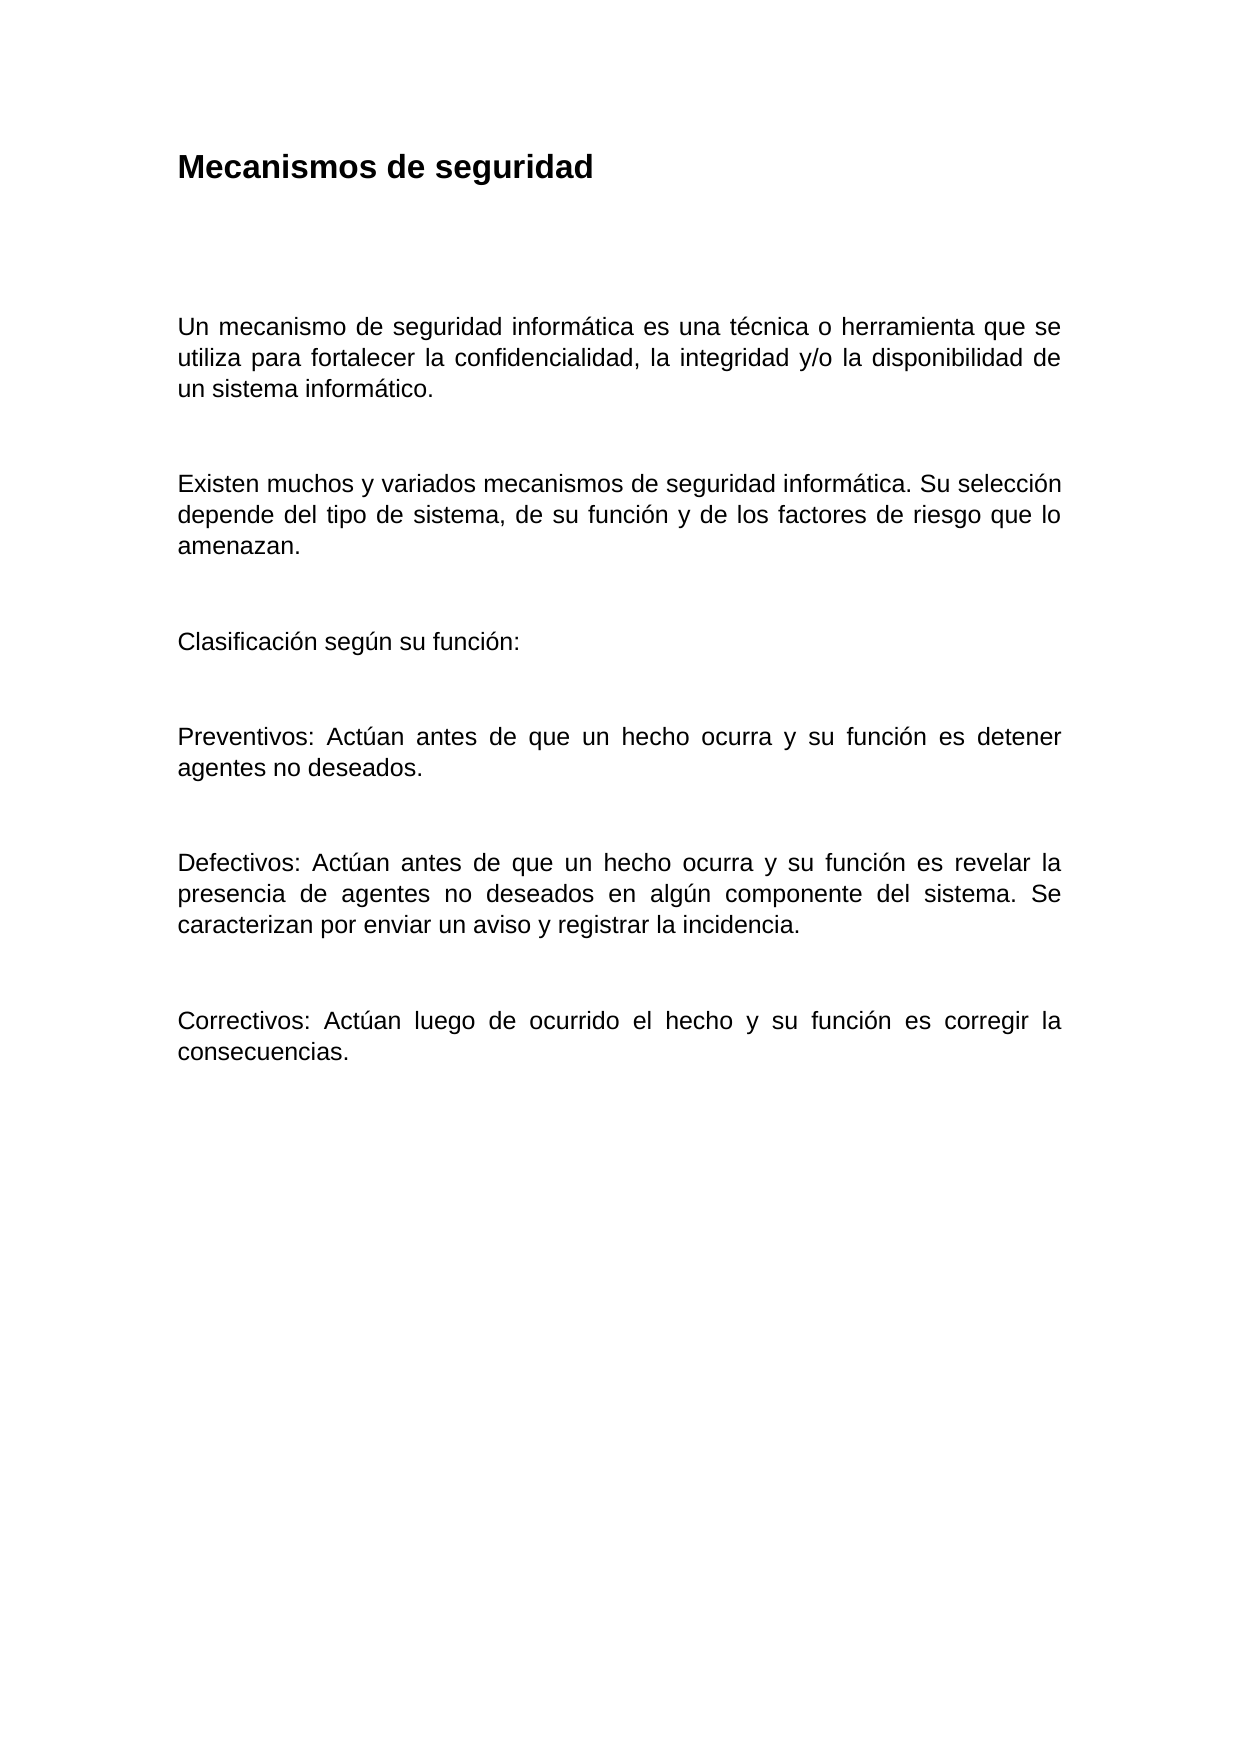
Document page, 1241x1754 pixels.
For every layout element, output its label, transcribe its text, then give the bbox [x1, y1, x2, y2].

text Defectivos: Actúan antes de que un hecho ocurra y su función es revelar la presencia de agentes no deseados en algún componente del sistema. Se caracterizan por enviar un aviso y registrar la incidencia. [177, 848, 1063, 939]
text Clasificación según su función: [177, 627, 1063, 655]
text Correctivos: Actúan luego de ocurrido el hecho y su función es corregir la consecuencias. [177, 1006, 1063, 1066]
text Existen muchos y variados mecanismos de seguridad informática. Su selección depende del tipo de sistema, de su función y de los factores de riesgo que lo amenazan. [177, 469, 1063, 560]
text Un mecanismo de seguridad informática es una técnica o herramienta que se utiliza para fortalecer la confidencialidad, la integridad y/o la disponibilidad de un sistema informático. [177, 312, 1063, 402]
text Mecanismos de seguridad [177, 148, 1063, 186]
text Preventivos: Actúan antes de que un hecho ocurra y su función es detener agentes no deseados. [177, 722, 1063, 782]
